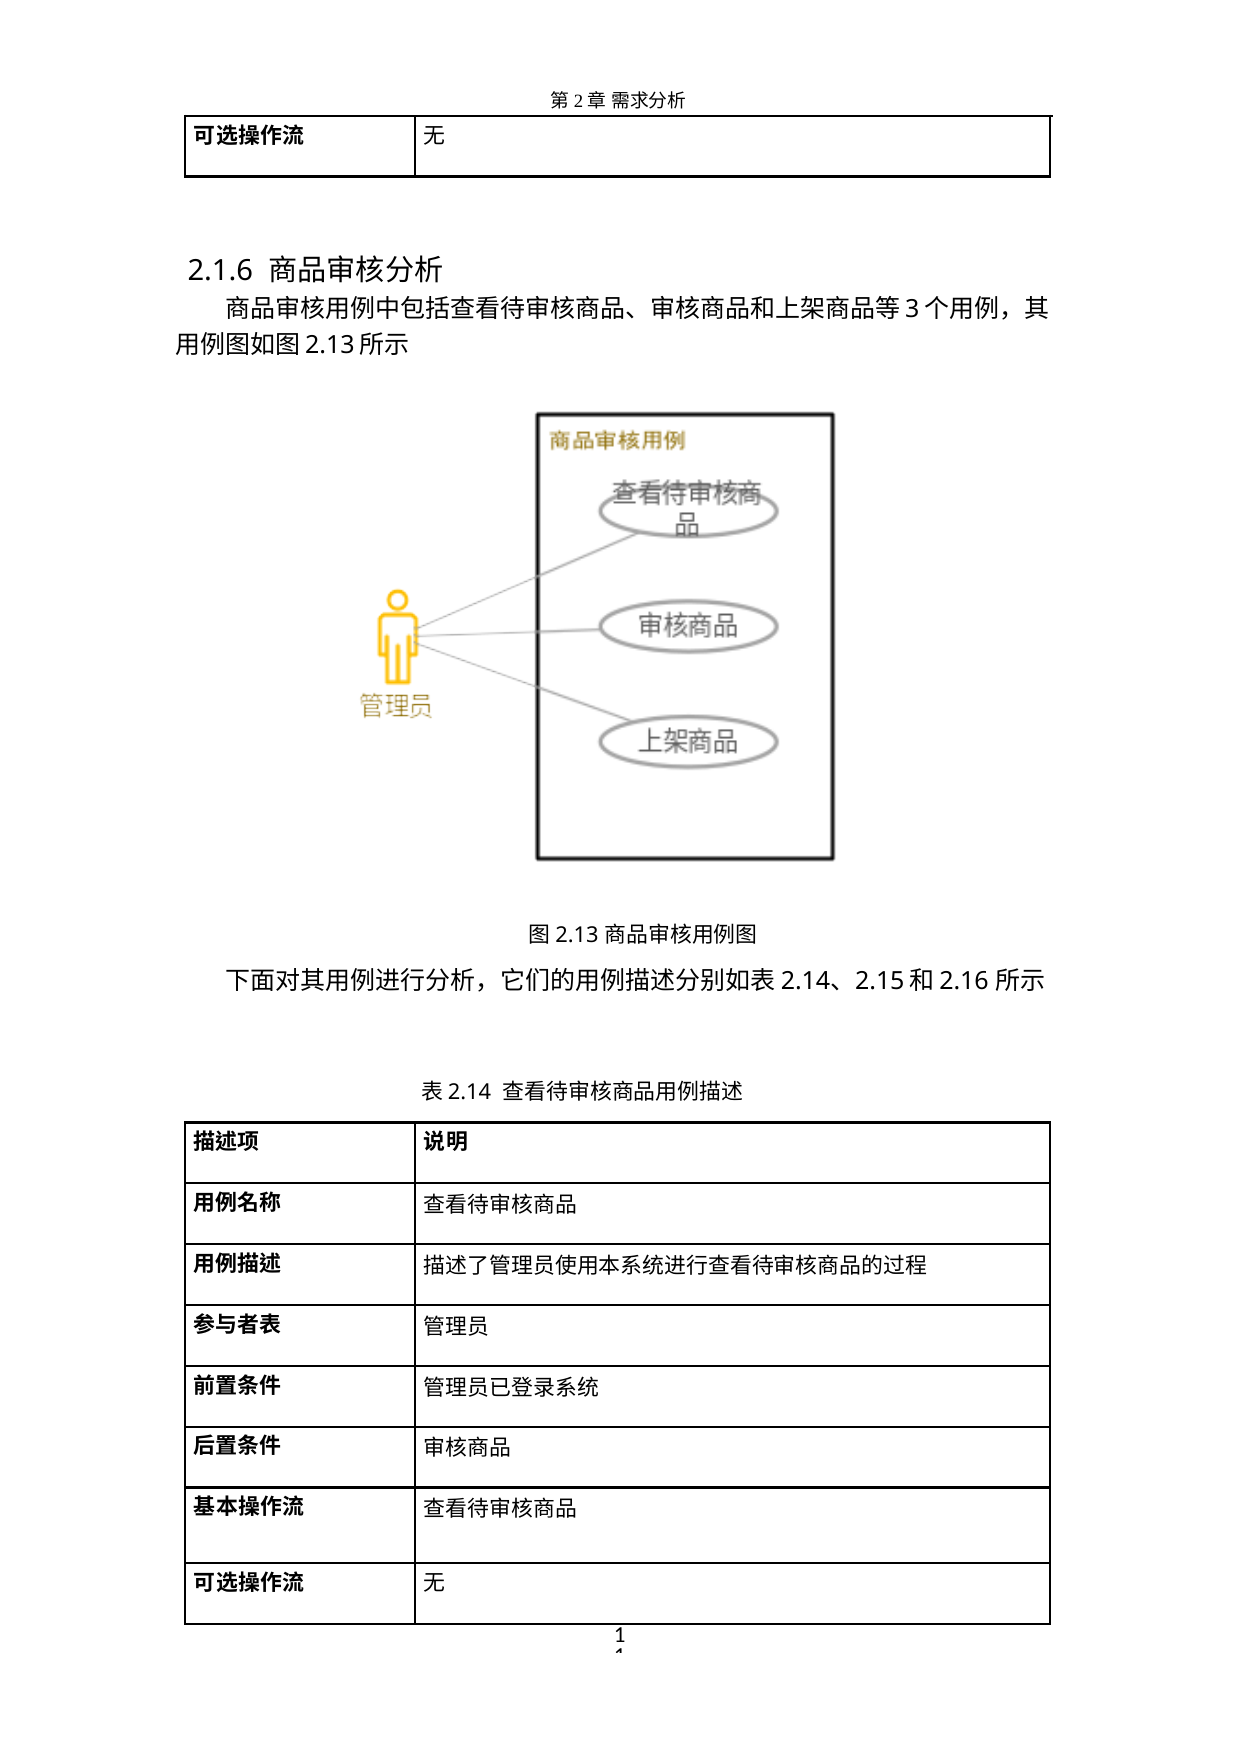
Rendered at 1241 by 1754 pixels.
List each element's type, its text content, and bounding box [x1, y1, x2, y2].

table_cell 用例名称 [186, 1184, 414, 1243]
table_cell 可选操作流 [186, 117, 414, 175]
table_header 描述项 [186, 1124, 414, 1182]
text 下面对其用例进行分析，它们的用例描述分别如表 2.14、2.15和2.16 所示 [175, 961, 1053, 997]
text 商品审核用例中包括查看待审核商品、审核商品和上架商品等3个用例，其用例图如图2.13所示 [175, 288, 1065, 361]
table_cell 查看待审核商品 [416, 1489, 1049, 1562]
table_cell 无 [416, 1564, 1049, 1623]
table_cell 审核商品 [416, 1428, 1049, 1486]
table_header 说明 [416, 1124, 1049, 1182]
text 图 2.13 商品审核用例图 [175, 917, 1065, 948]
text 表2.14 查看待审核商品用例描述 [175, 1074, 989, 1106]
subtitle 2.1.6 商品审核分析 [187, 249, 1065, 288]
table_cell 管理员 [416, 1306, 1049, 1365]
table_cell 可选操作流 [186, 1564, 414, 1623]
table_cell 管理员已登录系统 [416, 1367, 1049, 1426]
table_cell 用例描述 [186, 1245, 414, 1304]
table_cell 基本操作流 [186, 1489, 414, 1562]
table_cell 描述了管理员使用本系统进行查看待审核商品的过程 [416, 1245, 1049, 1304]
table_cell 前置条件 [186, 1367, 414, 1426]
table_cell 无 [416, 117, 1049, 175]
table_cell 查看待审核商品 [416, 1184, 1049, 1243]
table_cell 参与者表 [186, 1306, 414, 1365]
table_cell 后置条件 [186, 1428, 414, 1486]
